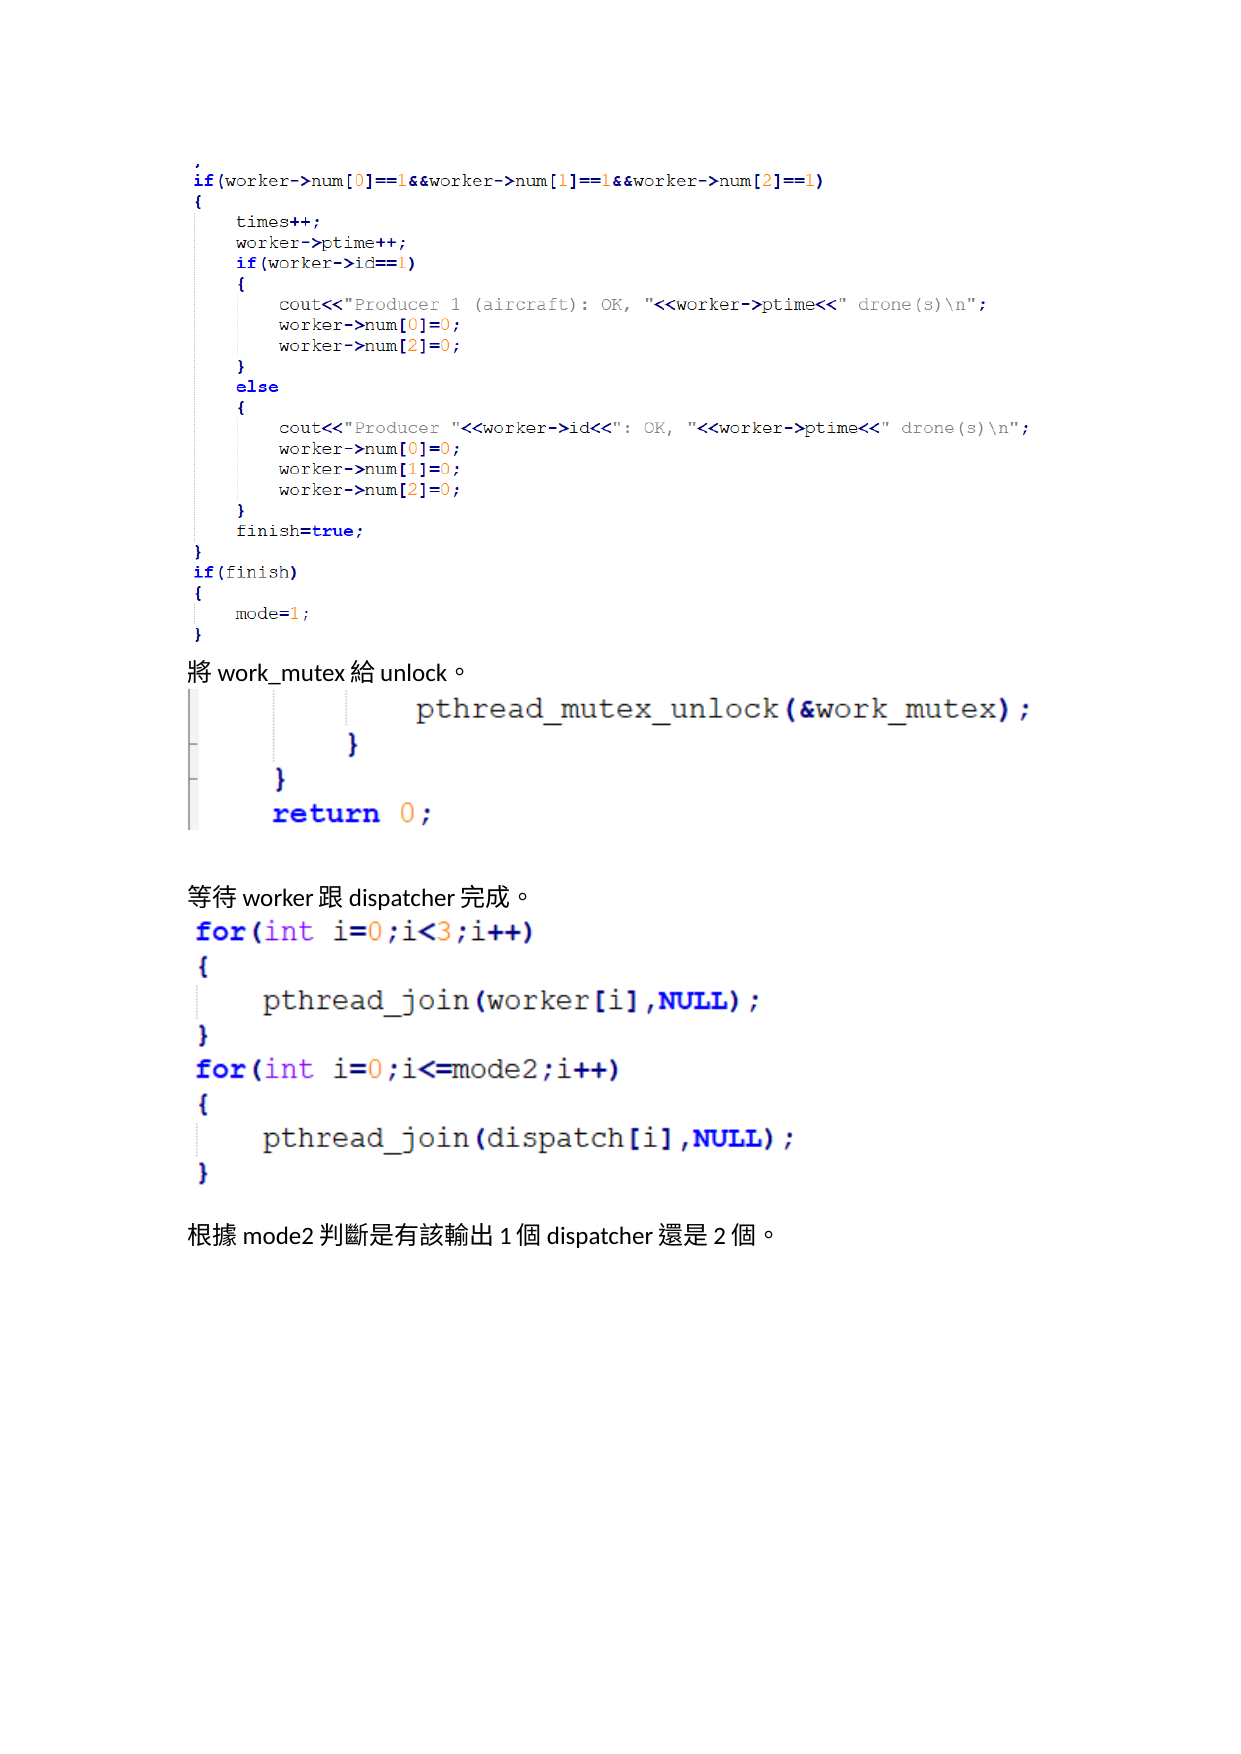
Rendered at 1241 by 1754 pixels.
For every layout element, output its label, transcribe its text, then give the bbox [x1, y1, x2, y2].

text 將work_mutex給unlock。 [187, 652, 1053, 689]
text 等待worker跟dispatcher完成。 [187, 877, 1053, 914]
picture [187, 164, 1053, 646]
picture [187, 689, 1053, 830]
picture [187, 914, 814, 1194]
text 根據mode2判斷是有該輸出1個dispatcher還是2個。 [187, 1214, 1053, 1252]
